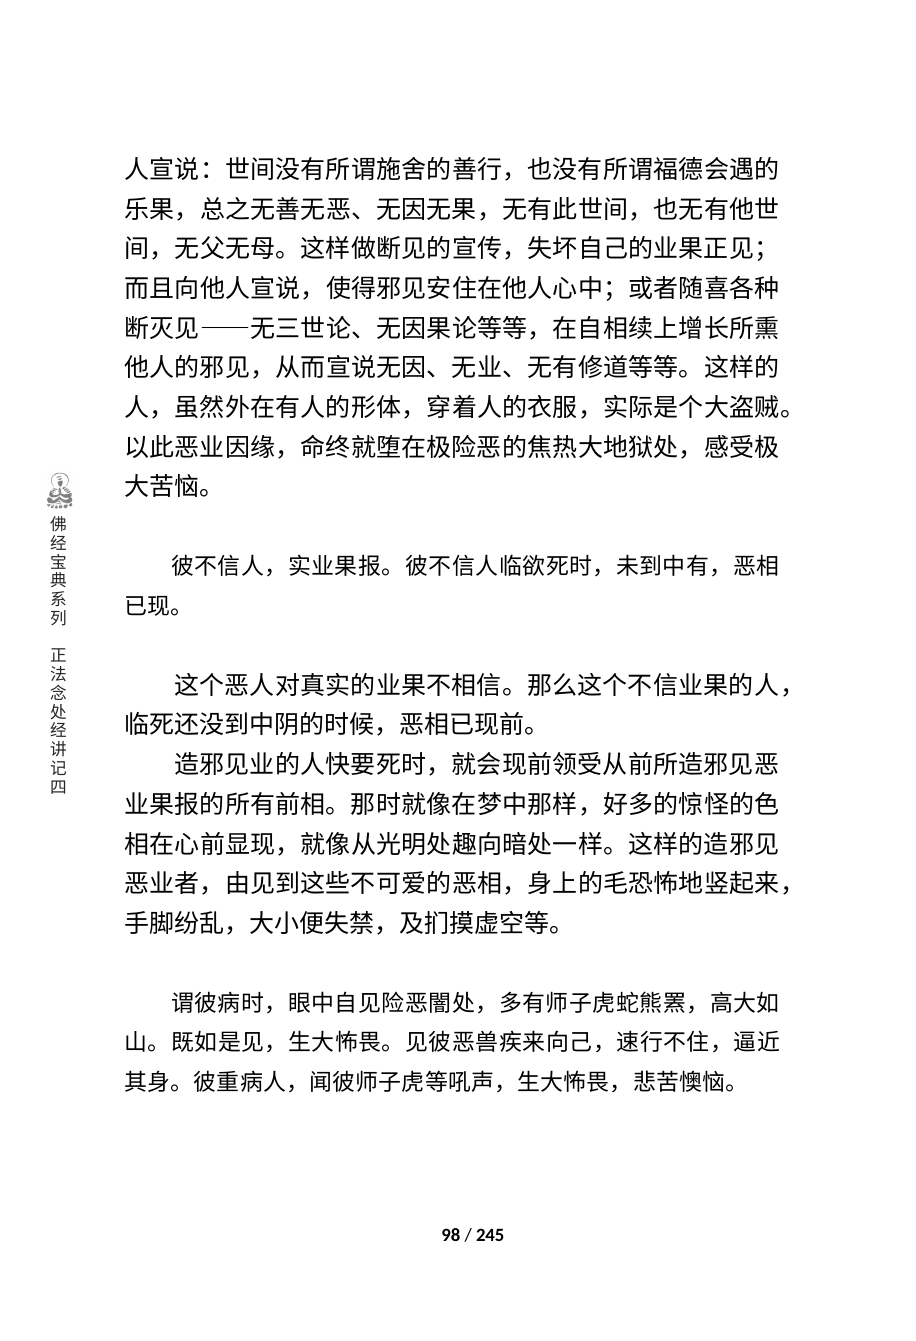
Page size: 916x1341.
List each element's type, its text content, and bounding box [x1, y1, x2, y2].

text 彼不信人，实业果报。彼不信人临欲死时，未到中有，恶相已现。 [124, 544, 780, 624]
text 这个恶人对真实的业果不相信。那么这个不信业果的人，临死还没到中阴的时候，恶相已现前。 [124, 664, 780, 743]
text 造邪见业的人快要死时，就会现前领受从前所造邪见恶业果报的所有前相。那时就像在梦中那样，好多的惊怪的色相在心前显现，就像从光明处趣向暗处一样。这样的造邪见恶业者，由见到这些不可爱的恶相，身上的毛恐怖地竖起来，手脚纷乱，大小便失禁，及扪摸虚空等。 [124, 743, 780, 941]
picture [44, 470, 76, 512]
text 谓彼病时，眼中自见险恶闇处，多有师子虎蛇熊罴，高大如山。既如是见，生大怖畏。见彼恶兽疾来向己，速行不住，逼近其身。彼重病人，闻彼师子虎等吼声，生大怖畏，悲苦懊恼。 [124, 981, 780, 1100]
